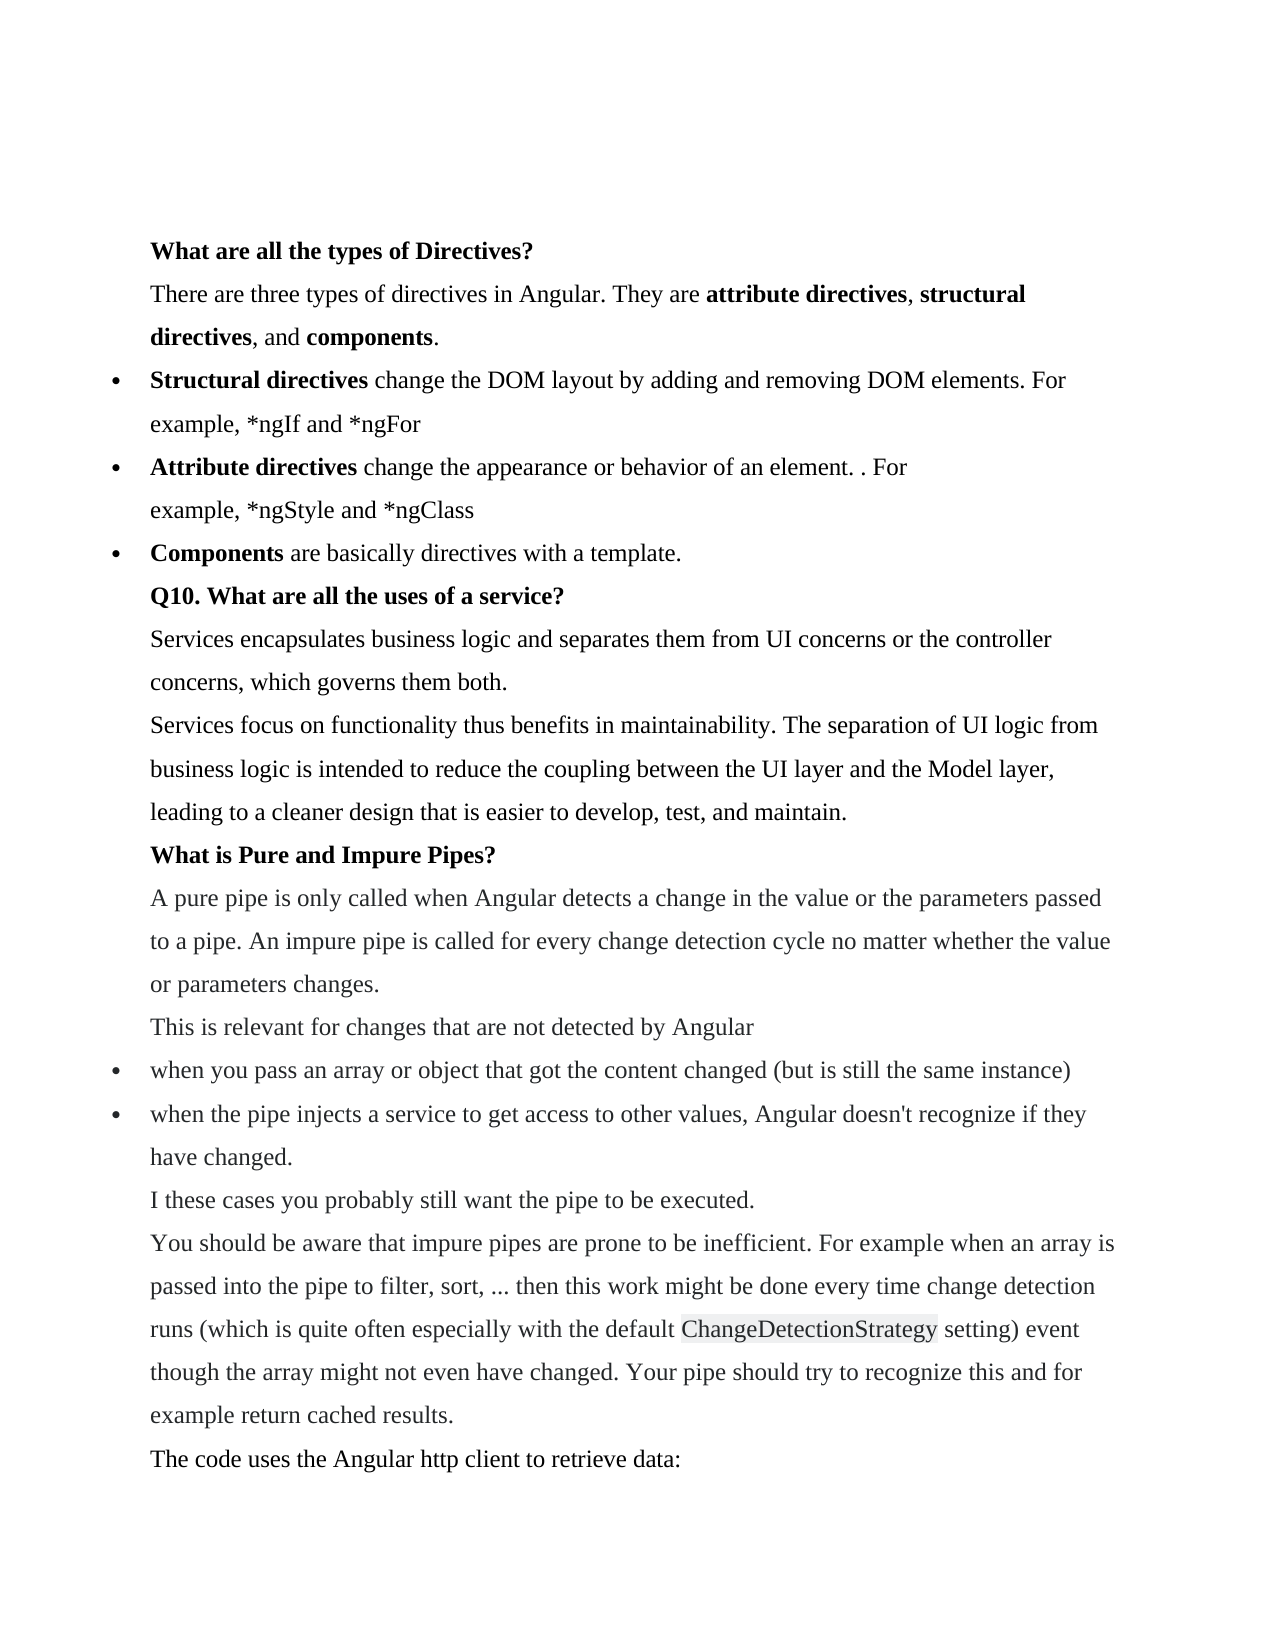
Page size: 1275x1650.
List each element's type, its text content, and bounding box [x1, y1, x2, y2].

list Attribute directives change the appearance or behavior of an element. . For example, *ngStyle and *ngClass [112, 452, 1125, 524]
list Structural directives change the DOM layout by adding and removing DOM elements. For example, *ngIf and *ngFor [112, 366, 1125, 437]
text The code uses the Angular http client to retrieve data: [150, 1444, 1125, 1472]
text A pure pipe is only called when Angular detects a change in the value or the parameters passed to a pipe. An impure pipe is called for every change detection cycle no matter whether the value or parameters changes. [150, 883, 1125, 998]
list Components are basically directives with a template. [112, 538, 1125, 567]
text Q10. What are all the uses of a service? [150, 581, 1125, 610]
text This is relevant for changes that are not detected by Angular [150, 1012, 1125, 1041]
list when the pipe injects a service to get access to other values, Angular doesn't recognize if they have changed. [112, 1099, 1125, 1171]
text What is Pure and Impure Pipes? [150, 840, 1125, 869]
text What are all the types of Directives? [150, 236, 1125, 265]
text Services focus on functionality thus benefits in maintainability. The separation of UI logic from business logic is intended to reduce the coupling between the UI layer and the Model layer, leading to a cleaner design that is easier to develop, test, and maintain. [150, 711, 1125, 826]
list when you pass an array or object that got the content changed (but is still the same instance) [112, 1056, 1125, 1084]
text Services encapsulates business logic and separates them from UI concerns or the controller concerns, which governs them both. [150, 624, 1125, 696]
text There are three types of directives in Angular. They are attribute directives, structural directives, and components. [150, 279, 1125, 351]
text I these cases you probably still want the pipe to be executed. [150, 1185, 1125, 1214]
